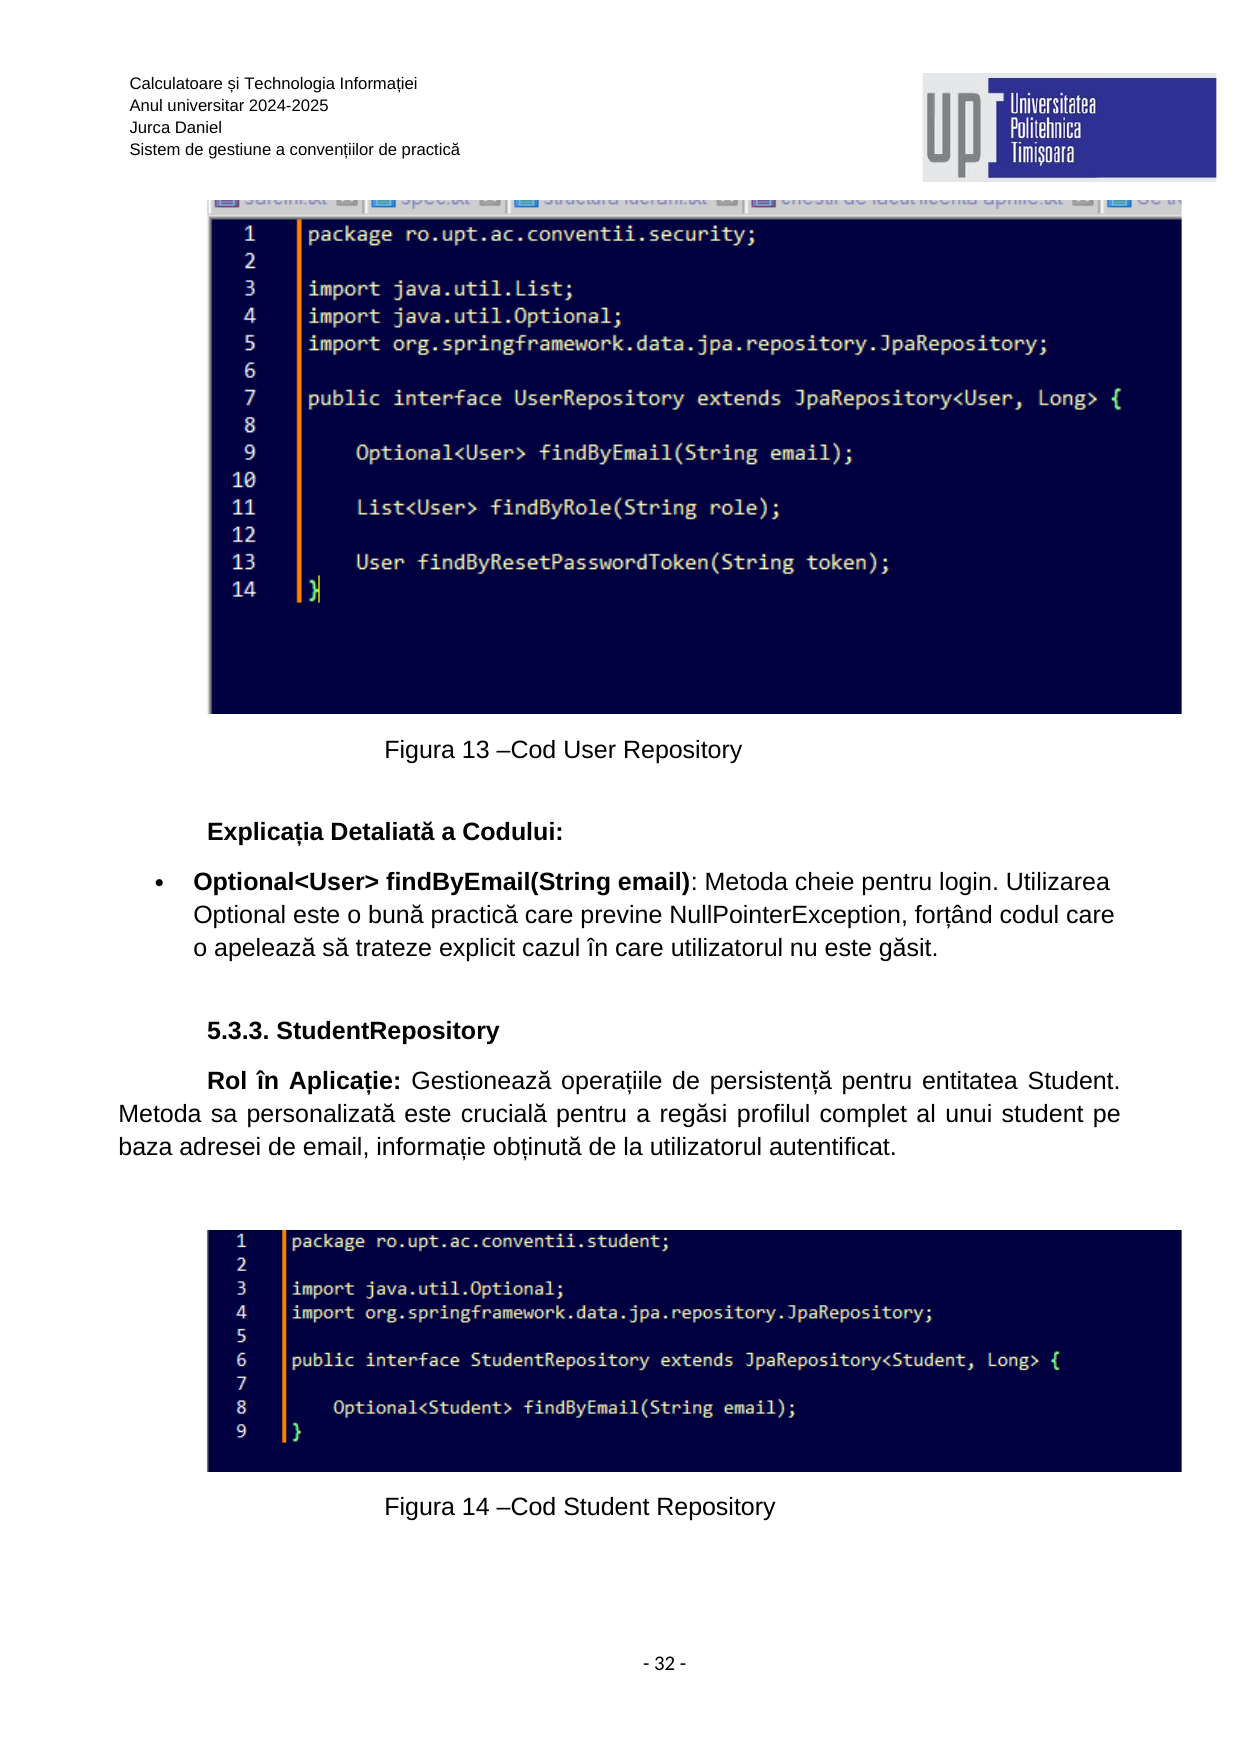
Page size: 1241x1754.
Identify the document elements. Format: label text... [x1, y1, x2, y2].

list Optional<User> findByEmail(String email): Metoda cheie pentru login. Utilizarea Optional este o bună practică care previne NullPointerException, forțând codul care o apelează să trateze explicit cazul în care utilizatorul nu este găsit. [156, 867, 1122, 962]
text Figura 14 –Cod Student Repository [295, 1492, 1122, 1521]
picture [206, 200, 1182, 714]
text Rol în Aplicație: Gestionează operațiile de persistență pentru entitatea Student. Metoda sa personalizată este crucială pentru a regăsi profilul complet al unui student pe baza adresei de email, informație obținută de la utilizatorul autentificat. [118, 1066, 1122, 1160]
text 5.3.3. StudentRepository [118, 1016, 1122, 1045]
picture [922, 73, 1217, 182]
text Explicația Detaliată a Codului: [118, 817, 1122, 846]
text Figura 13 –Cod User Repository [295, 735, 1122, 763]
picture [206, 1230, 1182, 1472]
